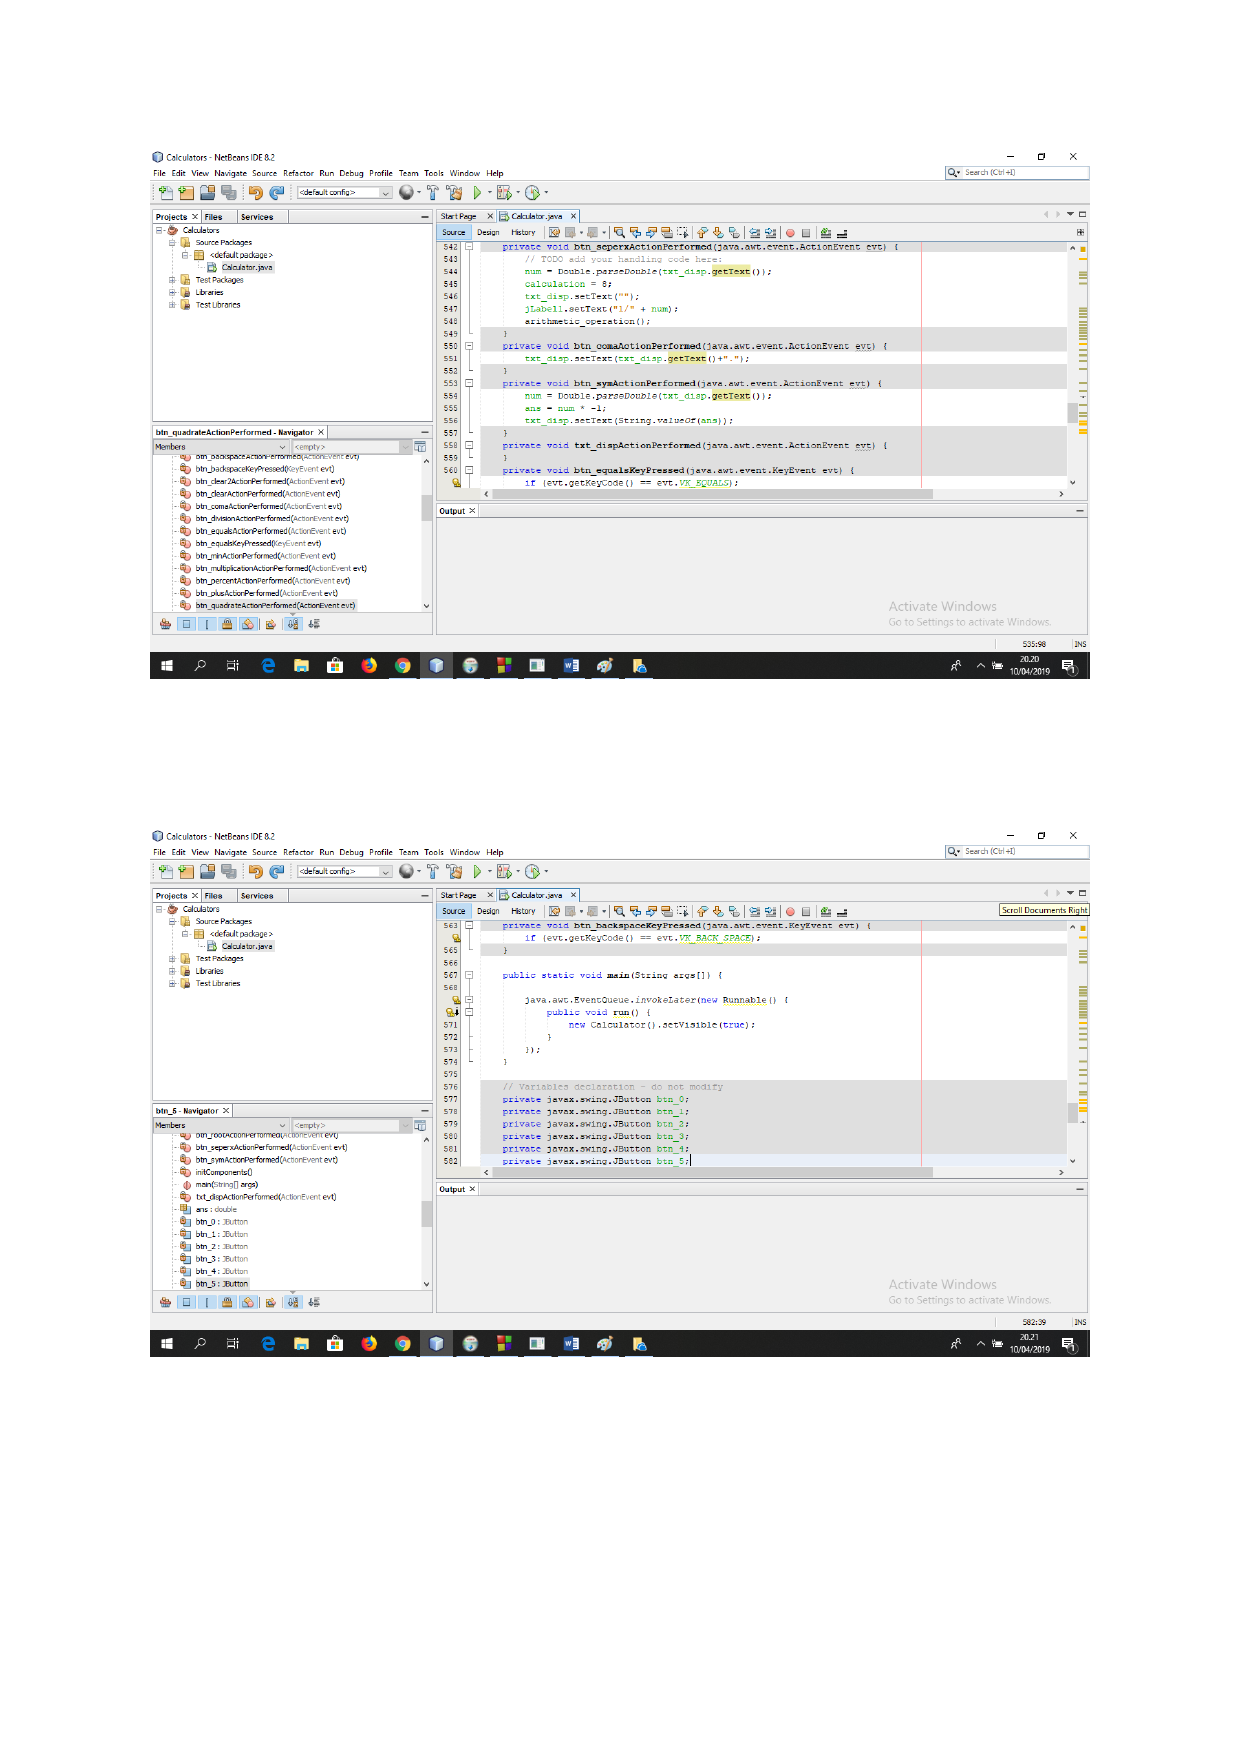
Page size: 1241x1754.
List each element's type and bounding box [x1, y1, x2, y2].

picture [150, 149, 1090, 679]
picture [150, 828, 1090, 1357]
